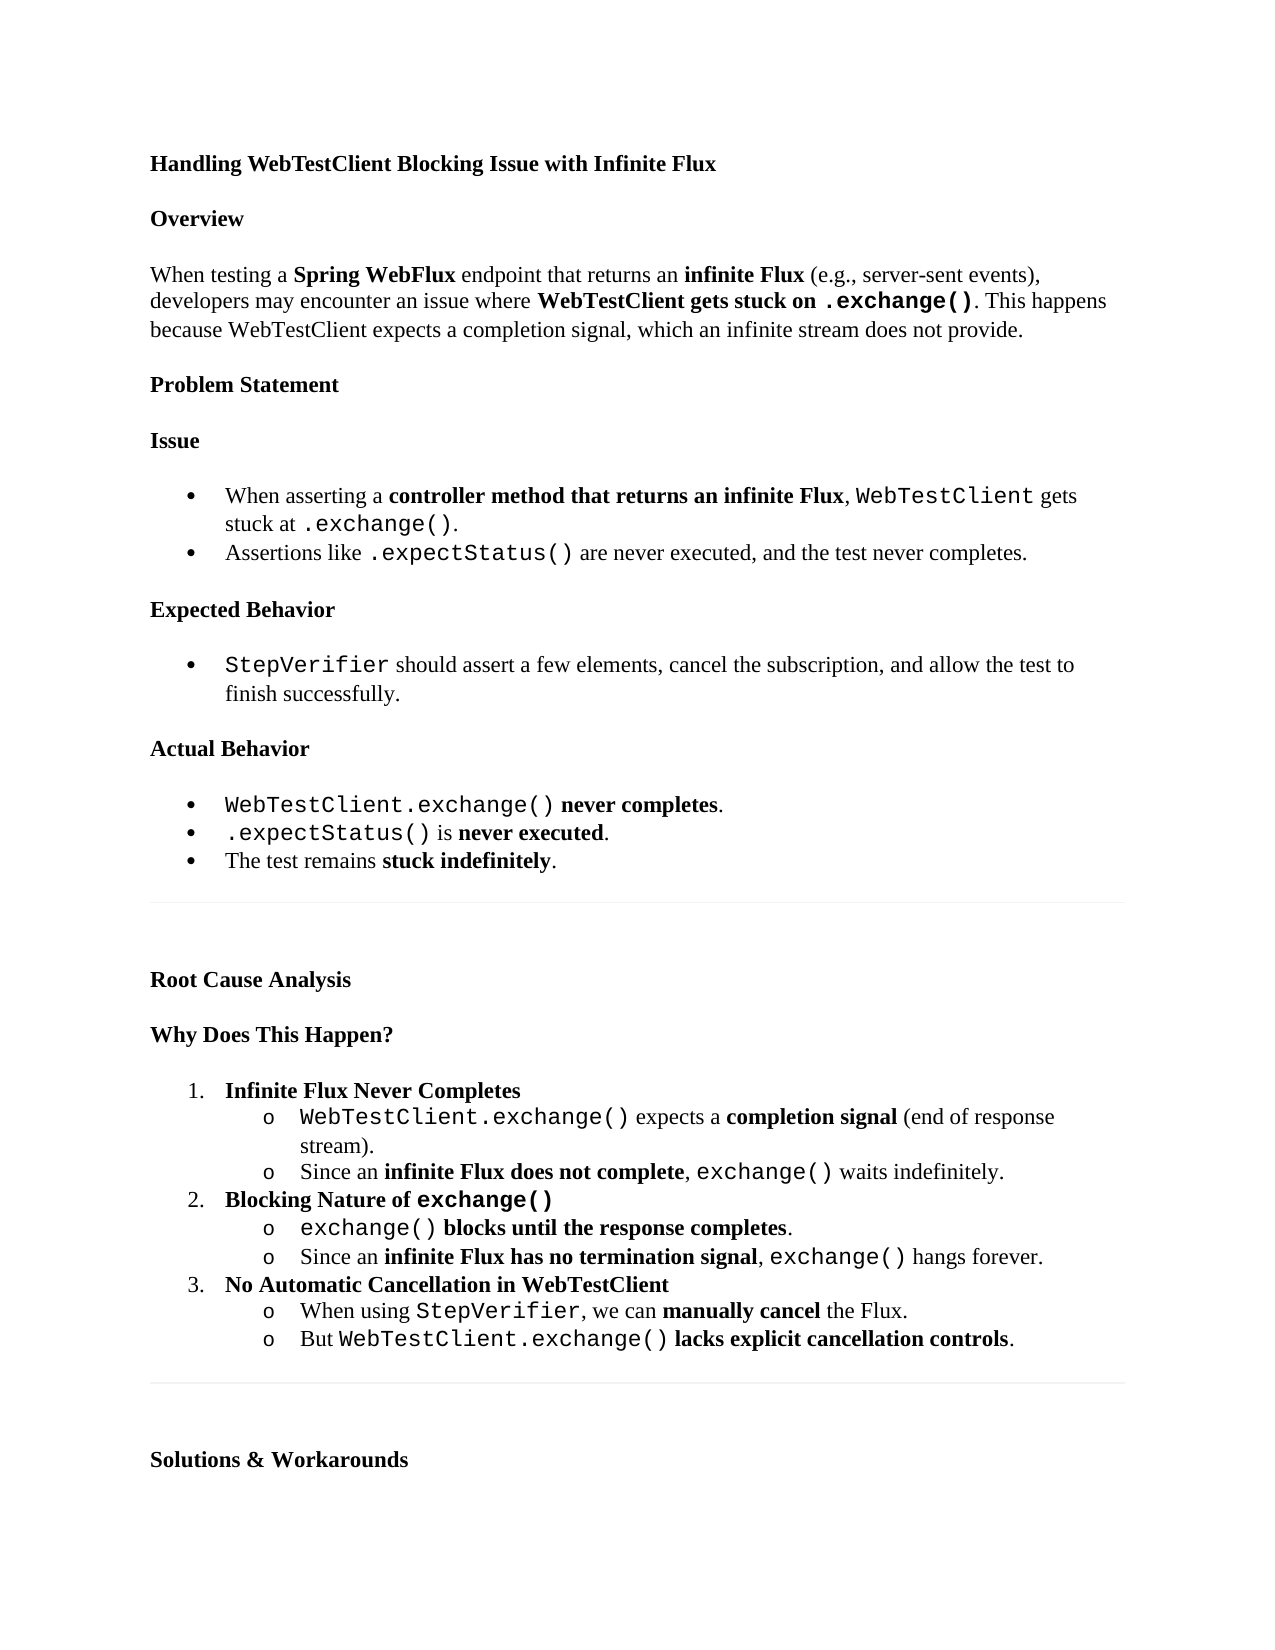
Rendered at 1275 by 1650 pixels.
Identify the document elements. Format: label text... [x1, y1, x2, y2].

list WebTestClient.exchange() never completes. [187, 791, 1125, 819]
text Actual Behavior [150, 735, 1125, 762]
list .expectStatus() is never executed. [187, 819, 1125, 847]
list No Automatic Cancellation in WebTestClient [187, 1271, 1125, 1297]
text Issue [150, 427, 1125, 453]
list StepVerifier should assert a few elements, cancel the subscription, and allow the test to finish successfully. [187, 652, 1125, 706]
text Handling WebTestClient Blocking Issue with Infinite Flux [150, 150, 1125, 176]
text Expected Behavior [150, 596, 1125, 622]
text Problem Statement [150, 371, 1125, 397]
text When testing a Spring WebFlux endpoint that returns an infinite Flux (e.g., server-sent events), developers may encounter an issue where WebTestClient gets stuck on .exchange(). This happens because WebTestClient expects a completion signal, which an infinite stream does not provide. [150, 261, 1125, 342]
list Assertions like .expectStatus() are never executed, and the test never completes. [187, 539, 1125, 567]
list But WebTestClient.exchange() lacks explicit cancellation controls. [262, 1326, 1125, 1354]
list exchange() blocks until the response completes. [262, 1214, 1125, 1243]
list When using StepVerifier, we can manually cancel the Flux. [262, 1297, 1125, 1326]
text Why Does This Happen? [150, 1022, 1125, 1048]
list Since an infinite Flux has no termination signal, exchange() hangs forever. [262, 1243, 1125, 1271]
list Infinite Flux Never Completes [187, 1077, 1125, 1103]
list WebTestClient.exchange() expects a completion signal (end of response stream). [262, 1103, 1125, 1158]
text Overview [150, 206, 1125, 232]
text Solutions & Workarounds [150, 1446, 1125, 1472]
list The test remains stuck indefinitely. [187, 847, 1125, 874]
list Since an infinite Flux does not complete, exchange() waits indefinitely. [262, 1158, 1125, 1186]
list When asserting a controller method that returns an infinite Flux, WebTestClient gets stuck at .exchange(). [187, 482, 1125, 539]
text Root Cause Analysis [150, 966, 1125, 992]
list Blocking Nature of exchange() [187, 1186, 1125, 1214]
